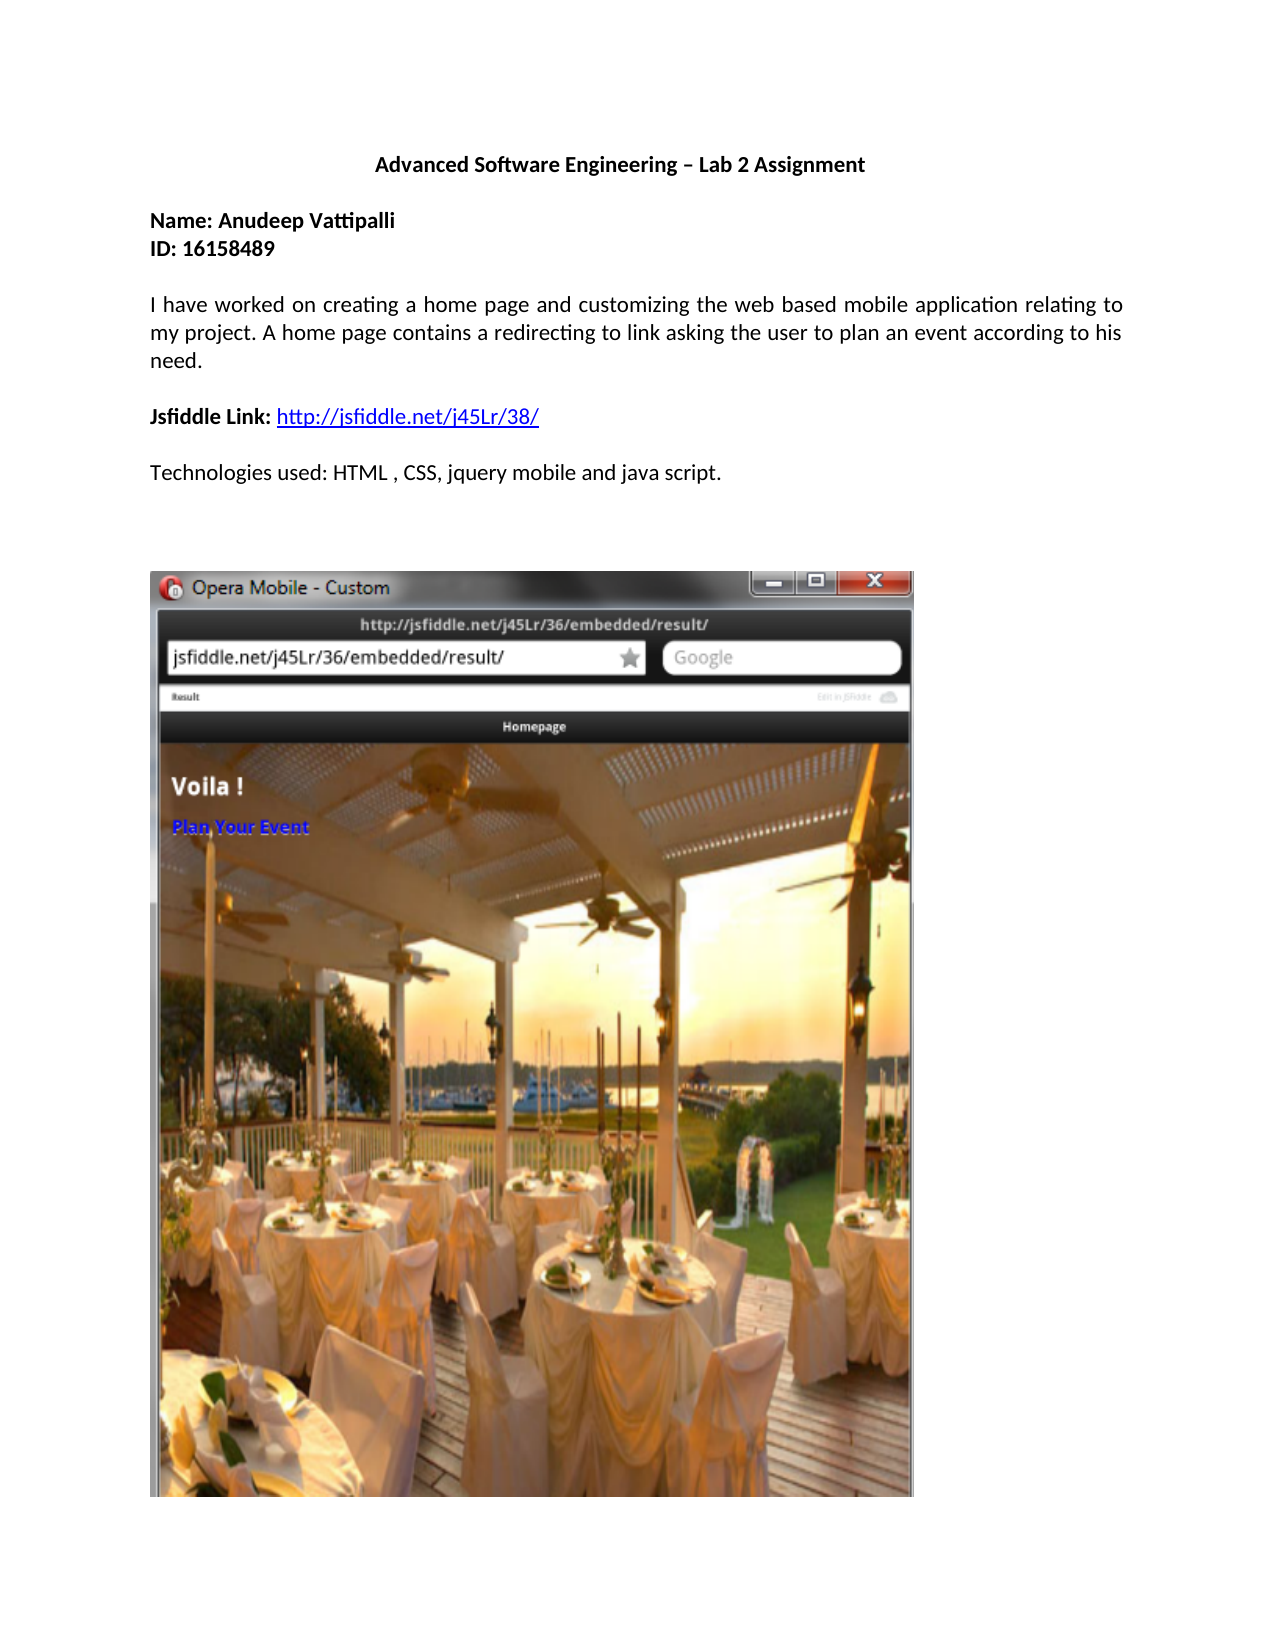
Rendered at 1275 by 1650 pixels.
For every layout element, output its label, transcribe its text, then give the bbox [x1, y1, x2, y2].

text Jsfiddle Link: http://jsfiddle.net/j45Lr/38/ [150, 402, 1125, 430]
text Name: Anudeep Vattipalli [150, 206, 1125, 234]
text Advanced Software Engineering – Lab 2 Assignment [300, 150, 1125, 178]
text ID: 16158489 [150, 234, 1125, 262]
text I have worked on creating a home page and customizing the web based mobile application relating to my project. A home page contains a redirecting to link asking the user to plan an event according to his need. [150, 290, 1125, 374]
text Technologies used: HTML , CSS, jquery mobile and java script. [150, 458, 1125, 486]
picture [150, 571, 914, 1497]
